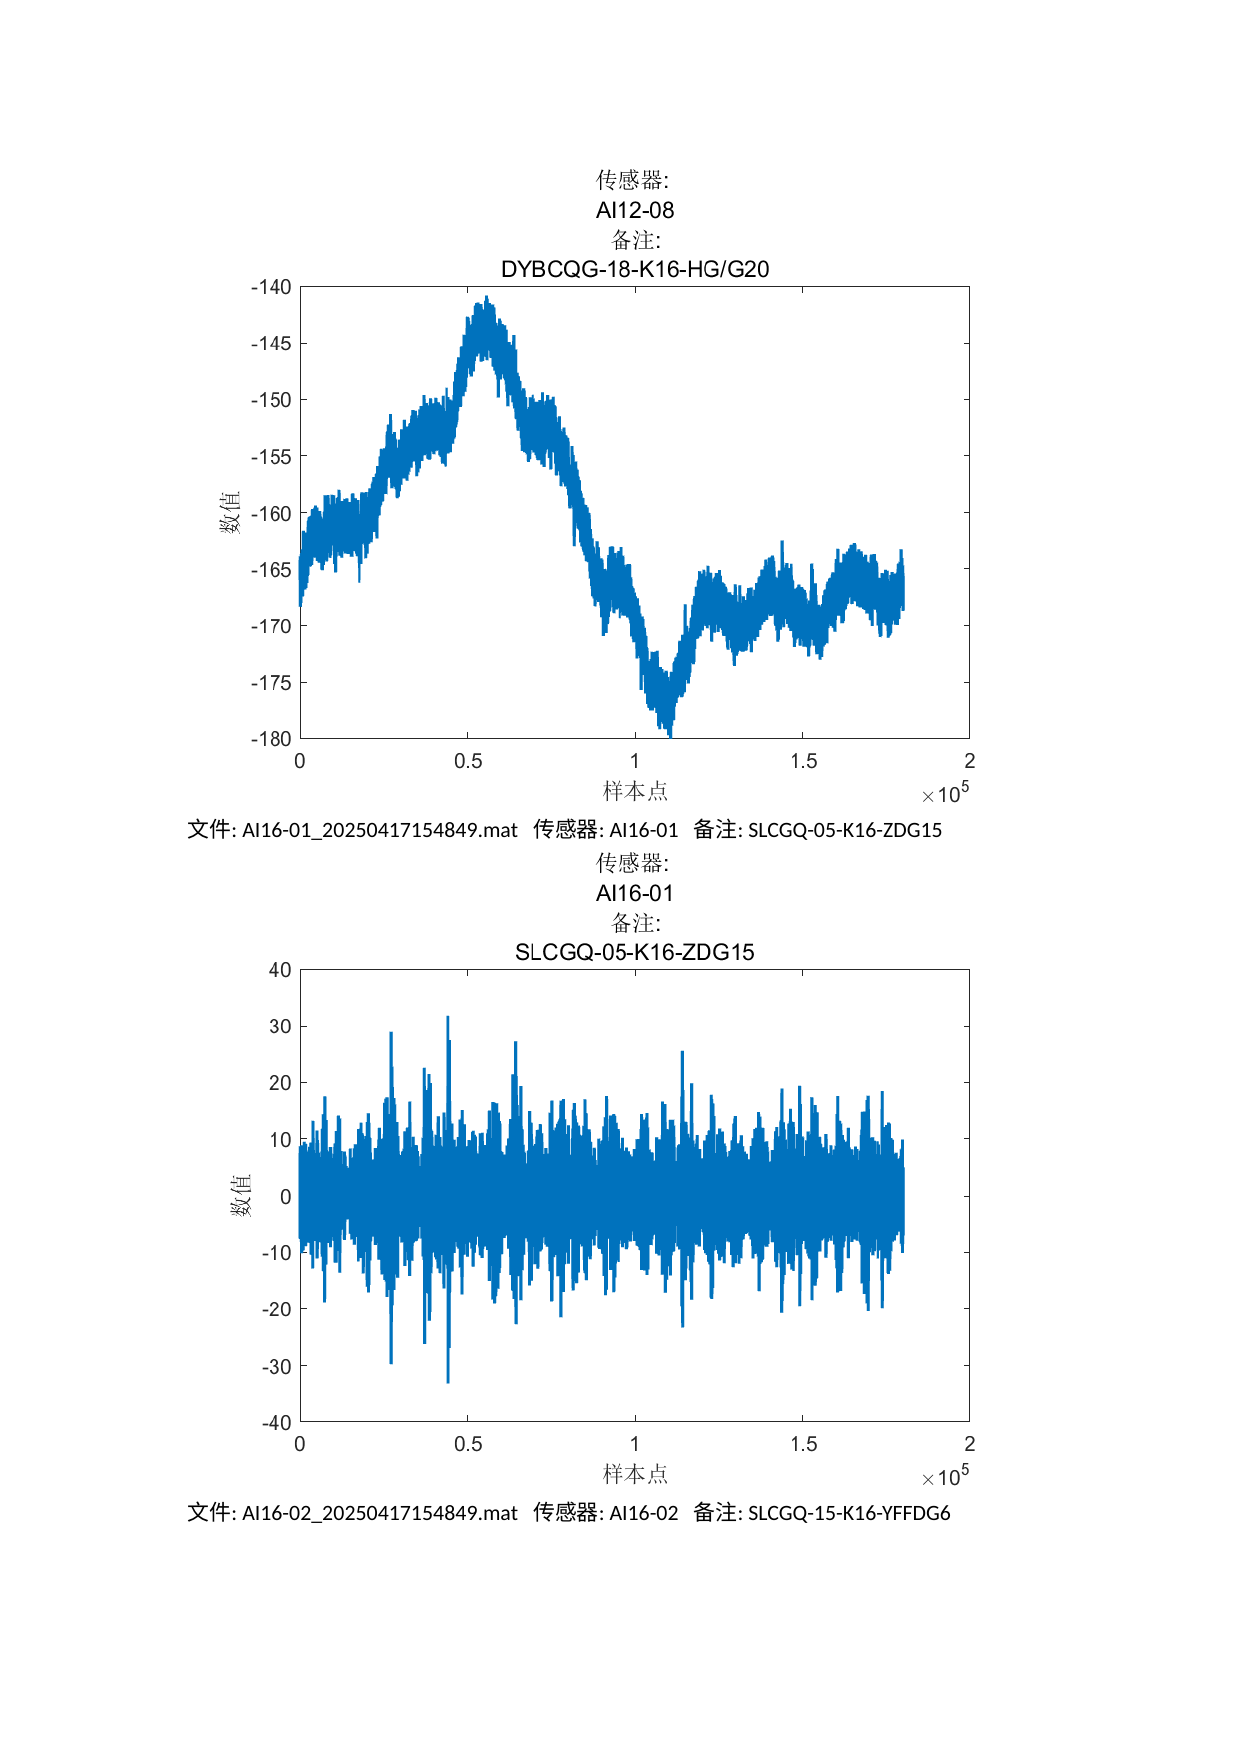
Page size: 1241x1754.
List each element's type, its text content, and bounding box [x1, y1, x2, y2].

picture [187, 162, 1052, 810]
text 文件: AI16-02_20250417154849.mat 传感器: AI16-02 备注: SLCGQ-15-K16-YFFDG6 [187, 1494, 1053, 1527]
picture [187, 844, 1052, 1493]
text 文件: AI16-01_20250417154849.mat 传感器: AI16-01 备注: SLCGQ-05-K16-ZDG15 [187, 812, 1053, 844]
